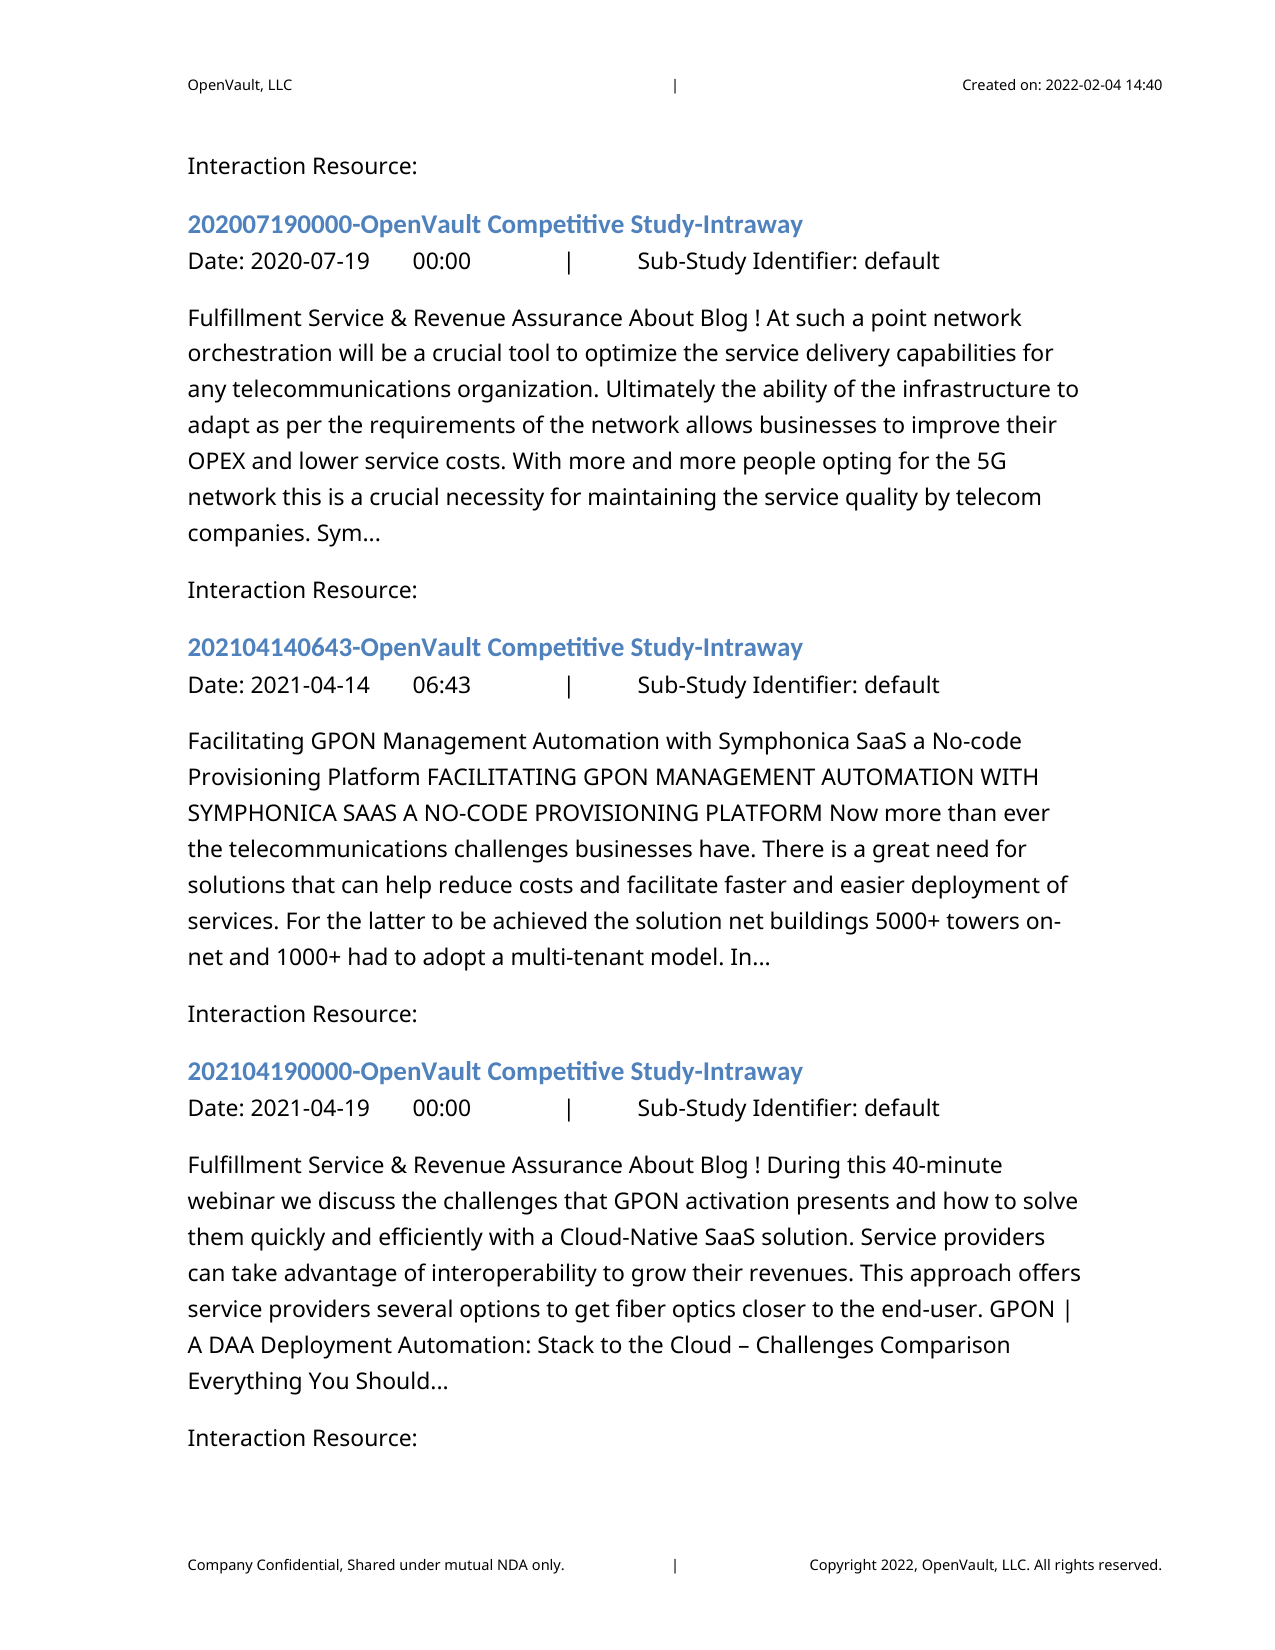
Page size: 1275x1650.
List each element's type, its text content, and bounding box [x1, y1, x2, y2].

text Date: 2021-04-19 00:00 | Sub-Study Identifier: default [187, 1092, 1087, 1124]
subtitle 202104140643-OpenVault Competitive Study-Intraway [187, 631, 1087, 664]
text Interaction Resource: [187, 150, 1087, 181]
subtitle 202007190000-OpenVault Competitive Study-Intraway [187, 207, 1087, 240]
text Facilitating GPON Management Automation with Symphonica SaaS a No-code Provisioning Platform FACILITATING GPON MANAGEMENT AUTOMATION WITH SYMPHONICA SAAS A NO-CODE PROVISIONING PLATFORM Now more than ever the telecommunications challenges businesses have. There is a great need for solutions that can help reduce costs and facilitate faster and easier deployment of services. For the latter to be achieved the solution net buildings 5000+ towers on-net and 1000+ had to adopt a multi-tenant model. In... [187, 725, 1087, 972]
text Interaction Resource: [187, 1422, 1087, 1453]
text Interaction Resource: [187, 998, 1087, 1029]
text Interaction Resource: [187, 574, 1087, 605]
text Date: 2021-04-14 06:43 | Sub-Study Identifier: default [187, 668, 1087, 700]
text Fulfillment Service & Revenue Assurance About Blog ! During this 40-minute webinar we discuss the challenges that GPON activation presents and how to solve them quickly and efficiently with a Cloud-Native SaaS solution. Service providers can take advantage of interoperability to grow their revenues. This approach offers service providers several options to get fiber optics closer to the end-user. GPON | A DAA Deployment Automation: Stack to the Cloud – Challenges Comparison Everything You Should... [187, 1149, 1087, 1396]
text Date: 2020-07-19 00:00 | Sub-Study Identifier: default [187, 245, 1087, 276]
subtitle 202104190000-OpenVault Competitive Study-Intraway [187, 1054, 1087, 1087]
text Fulfillment Service & Revenue Assurance About Blog ! At such a point network orchestration will be a crucial tool to optimize the service delivery capabilities for any telecommunications organization. Ultimately the ability of the infrastructure to adapt as per the requirements of the network allows businesses to improve their OPEX and lower service costs. With more and more people opting for the 5G network this is a crucial necessity for maintaining the service quality by telecom companies. Sym... [187, 301, 1087, 548]
